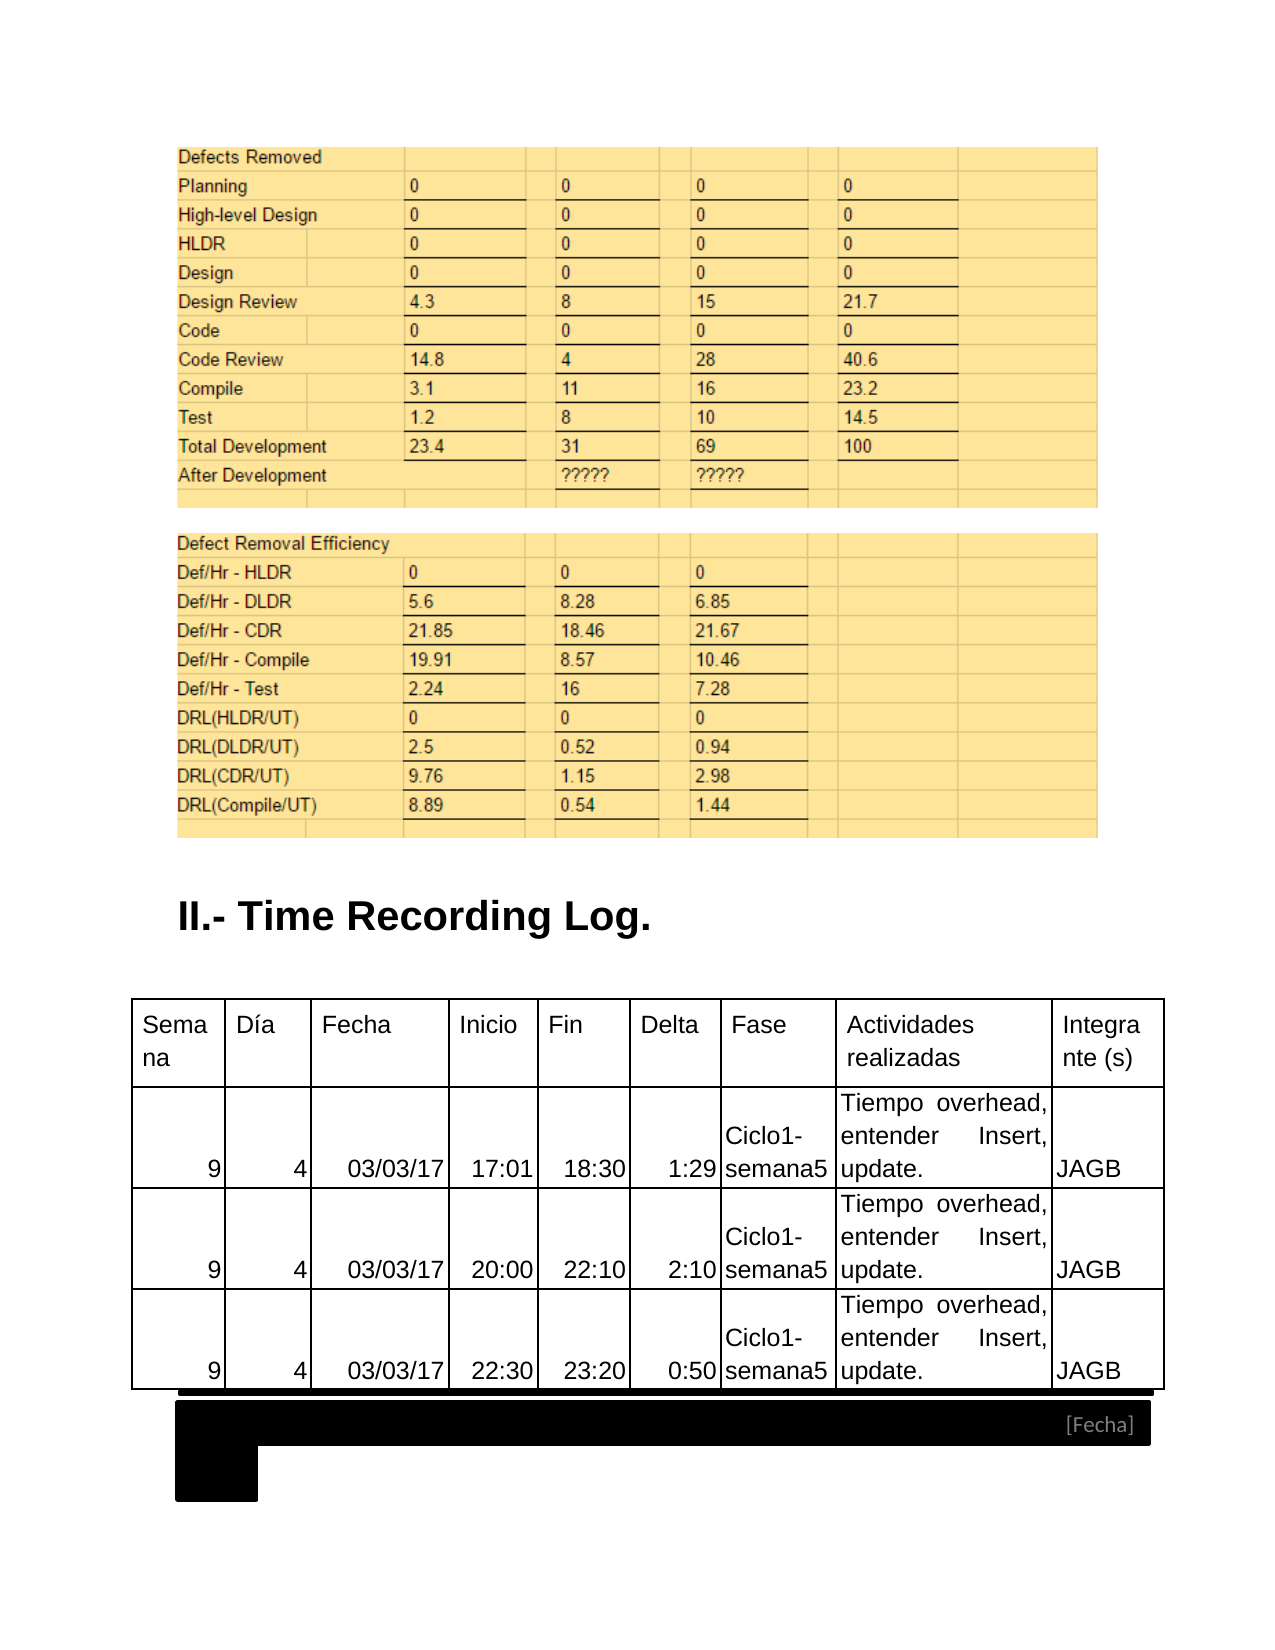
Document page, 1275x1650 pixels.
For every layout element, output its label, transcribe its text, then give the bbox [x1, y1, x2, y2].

table_cell 9 [133, 1290, 224, 1388]
picture [177, 147, 1098, 508]
table_cell 03/03/17 [312, 1290, 448, 1388]
table_header Delta [631, 1000, 720, 1086]
table_header Semana [133, 1000, 224, 1086]
table_cell 9 [133, 1088, 224, 1187]
table_cell 22:30 [450, 1290, 537, 1388]
table_header Integrante (s) [1053, 1000, 1163, 1086]
table_cell 0:50 [631, 1290, 720, 1388]
table_cell 4 [226, 1088, 310, 1187]
table_header Inicio [450, 1000, 537, 1086]
table_cell JAGB [1053, 1088, 1163, 1187]
table_cell Ciclo1-semana5 [722, 1189, 835, 1287]
table_cell 22:10 [539, 1189, 629, 1287]
table_header Día [226, 1000, 310, 1086]
table_header Fecha [312, 1000, 448, 1086]
table_cell JAGB [1053, 1189, 1163, 1287]
table_cell 18:30 [539, 1088, 629, 1187]
table_cell Ciclo1-semana5 [722, 1088, 835, 1187]
table_cell 4 [226, 1189, 310, 1287]
table_cell 1:29 [631, 1088, 720, 1187]
table_cell Ciclo1-semana5 [722, 1290, 835, 1388]
table_cell 17:01 [450, 1088, 537, 1187]
table_cell 20:00 [450, 1189, 537, 1287]
picture [177, 533, 1098, 838]
table_cell Tiempo overhead, entender Insert, update. [837, 1290, 1051, 1388]
subtitle II.- Time Recording Log. [177, 891, 1098, 939]
table_cell 23:20 [539, 1290, 629, 1388]
table_cell 2:10 [631, 1189, 720, 1287]
table_cell 9 [133, 1189, 224, 1287]
table_cell 03/03/17 [312, 1189, 448, 1287]
table_cell 4 [226, 1290, 310, 1388]
table_cell Tiempo overhead, entender Insert, update. [837, 1088, 1051, 1187]
table_cell JAGB [1053, 1290, 1163, 1388]
table_header Actividades realizadas [837, 1000, 1051, 1086]
table_header Fin [539, 1000, 629, 1086]
table_cell 03/03/17 [312, 1088, 448, 1187]
table_header Fase [722, 1000, 835, 1086]
table_cell Tiempo overhead, entender Insert, update. [837, 1189, 1051, 1287]
